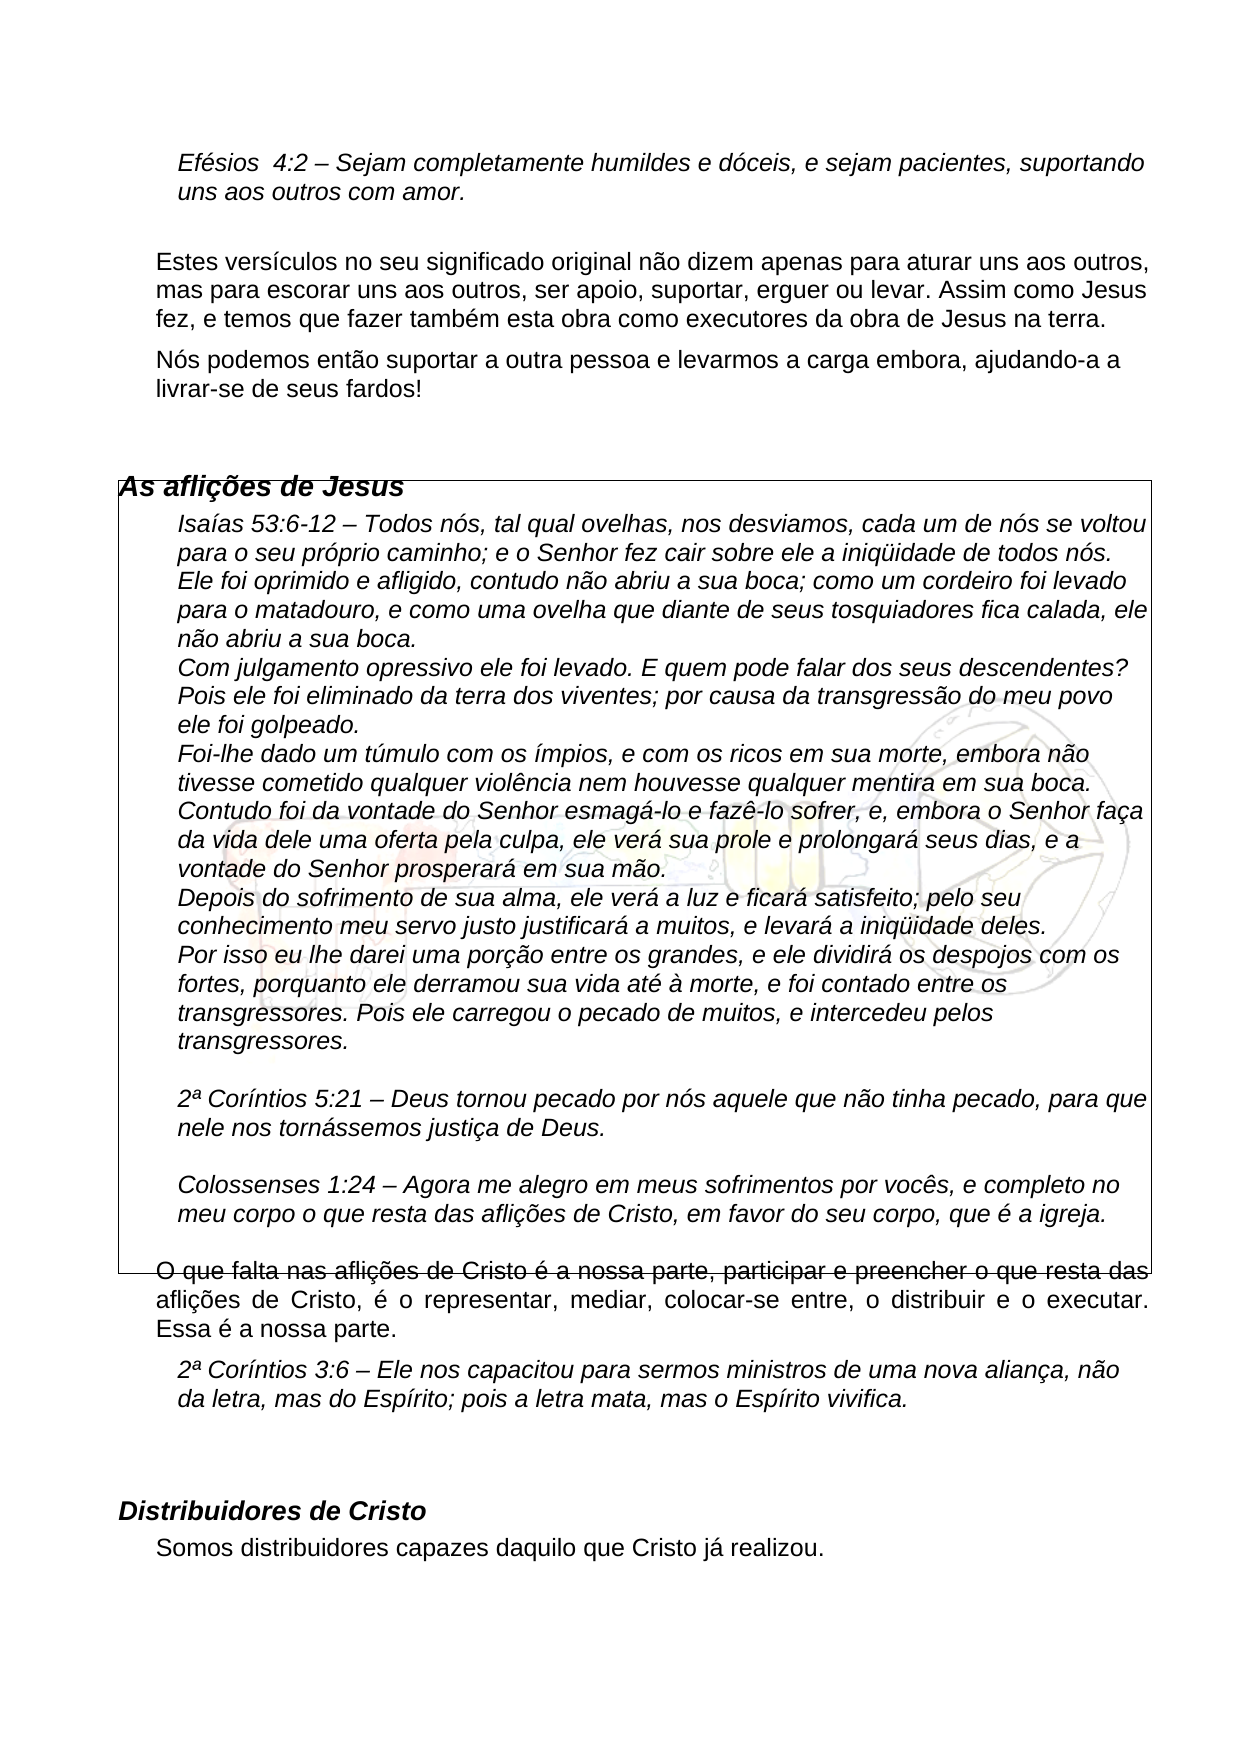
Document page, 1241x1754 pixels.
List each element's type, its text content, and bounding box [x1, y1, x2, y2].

text Isaías 53:6-12 – Todos nós, tal qual ovelhas, nos desviamos, cada um de nós se voltou para o seu próprio caminho; e o Senhor fez cair sobre ele a iniqüidade de todos nós. [177, 509, 1152, 566]
text Foi-lhe dado um túmulo com os ímpios, e com os ricos em sua morte, embora não tivesse cometido qualquer violência nem houvesse qualquer mentira em sua boca. [177, 739, 1152, 796]
text 2ª Coríntios 5:21 – Deus tornou pecado por nós aquele que não tinha pecado, para que nele nos tornássemos justiça de Deus. [177, 1084, 1152, 1141]
text Estes versículos no seu significado original não dizem apenas para aturar uns aos outros, mas para escorar uns aos outros, ser apoio, suportar, erguer ou levar. Assim como Jesus fez, e temos que fazer também esta obra como executores da obra de Jesus na terra. [156, 246, 1152, 333]
subtitle As aflições de Jesus [118, 469, 1152, 502]
text Colossenses 1:24 – Agora me alegro em meus sofrimentos por vocês, e completo no meu corpo o que resta das aflições de Cristo, em favor do seu corpo, que é a igreja. [177, 1170, 1152, 1227]
subtitle Distribuidores de Cristo [118, 1495, 1152, 1526]
text Nós podemos então suportar a outra pessoa e levarmos a carga embora, ajudando-a a livrar-se de seus fardos! [156, 345, 1152, 403]
text O que falta nas aflições de Cristo é a nossa parte, participar e preencher o que resta das aflições de Cristo, é o representar, mediar, colocar-se entre, o distribuir e o executar. Essa é a nossa parte. [156, 1256, 1152, 1342]
text Depois do sofrimento de sua alma, ele verá a luz e ficará satisfeito; pelo seu conhecimento meu servo justo justificará a muitos, e levará a iniqüidade deles. [177, 882, 1152, 940]
text 2ª Coríntios 3:6 – Ele nos capacitou para sermos ministros de uma nova aliança, não da letra, mas do Espírito; pois a letra mata, mas o Espírito vivifica. [177, 1355, 1152, 1412]
text Com julgamento opressivo ele foi levado. E quem pode falar dos seus descendentes? Pois ele foi eliminado da terra dos viventes; por causa da transgressão do meu povo ele foi golpeado. [177, 652, 1152, 739]
text Ele foi oprimido e afligido, contudo não abriu a sua boca; como um cordeiro foi levado para o matadouro, e como uma ovelha que diante de seus tosquiadores fica calada, ele não abriu a sua boca. [177, 566, 1152, 652]
text Por isso eu lhe darei uma porção entre os grandes, e ele dividirá os despojos com os fortes, porquanto ele derramou sua vida até à morte, e foi contado entre os transgressores. Pois ele carregou o pecado de muitos, e intercedeu pelos transgressores. [177, 940, 1152, 1055]
text Efésios 4:2 – Sejam completamente humildes e dóceis, e sejam pacientes, suportando uns aos outros com amor. [177, 148, 1152, 205]
text Somos distribuidores capazes daquilo que Cristo já realizou. [156, 1532, 1152, 1561]
text Contudo foi da vontade do Senhor esmagá-lo e fazê-lo sofrer, e, embora o Senhor faça da vida dele uma oferta pela culpa, ele verá sua prole e prolongará seus dias, e a vontade do Senhor prosperará em sua mão. [177, 796, 1152, 882]
